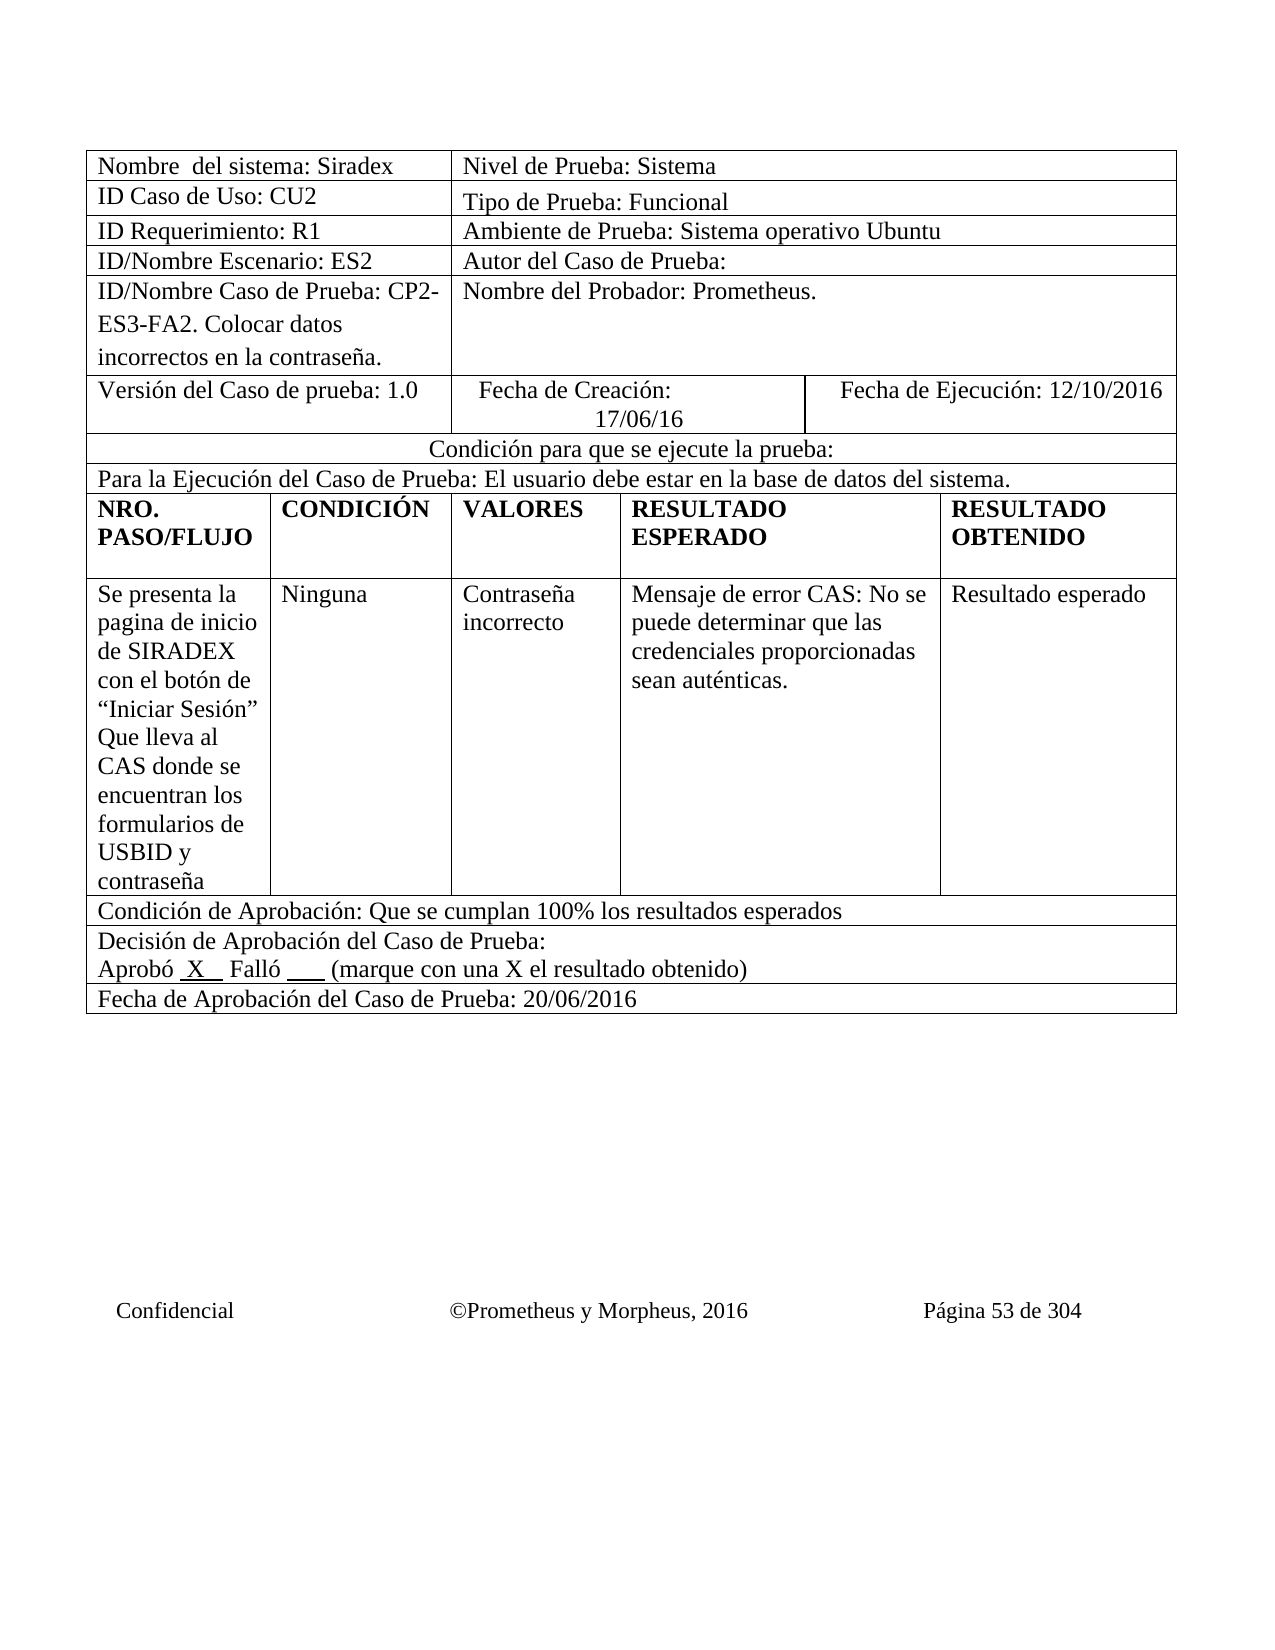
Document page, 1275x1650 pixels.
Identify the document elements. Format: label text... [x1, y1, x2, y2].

table_cell Nombre del Probador: Prometheus. [452, 276, 1176, 374]
table_cell RESULTADO OBTENIDO [941, 494, 1176, 578]
table_cell Tipo de Prueba: Funcional [452, 181, 1176, 215]
table_cell CONDICIÓN [271, 494, 451, 578]
table_cell ID Caso de Uso: CU2 [87, 181, 451, 215]
table_cell Fecha de Aprobación del Caso de Prueba: 20/06/2016 [87, 984, 1176, 1013]
table_cell VALORES [452, 494, 620, 578]
table_cell Condición de Aprobación: Que se cumplan 100% los resultados esperados [87, 896, 1176, 925]
table_cell Para la Ejecución del Caso de Prueba: El usuario debe estar en la base de datos del sistema. [87, 464, 1176, 493]
table_cell NRO. PASO/FLUJO [87, 494, 270, 578]
table_cell Fecha de Creación: 17/06/16 [452, 376, 804, 433]
table_cell ID/Nombre Caso de Prueba: CP2-ES3-FA2. Colocar datos incorrectos en la contraseña. [87, 276, 451, 374]
table_cell Mensaje de error CAS: No se puede determinar que las credenciales proporcionadas sean auténticas. [621, 579, 940, 895]
table_cell Se presenta la pagina de inicio de SIRADEX con el botón de “Iniciar Sesión” Que lleva al CAS donde se encuentran los formularios de USBID y contraseña [87, 579, 270, 895]
table_cell Decisión de Aprobación del Caso de Prueba: Aprobó X Falló (marque con una X el resultado obtenido) [87, 926, 1176, 983]
table_header Nombre del sistema: Siradex [87, 151, 293, 180]
table_cell Ambiente de Prueba: Sistema operativo Ubuntu [452, 216, 1176, 245]
table_cell Condición para que se ejecute la prueba: [87, 434, 1176, 463]
table_header Nivel de Prueba: Sistema [452, 151, 1176, 180]
table_cell Resultado esperado [941, 579, 1176, 895]
table_cell Versión del Caso de prueba: 1.0 [87, 376, 451, 433]
table_header Nombre del sistema: Siradex [357, 151, 451, 180]
table_cell Ninguna [271, 579, 451, 895]
table_cell ID/Nombre Escenario: ES2 [87, 246, 451, 275]
table_cell ID Requerimiento: R1 [87, 216, 451, 245]
table_cell Contraseña incorrecto [452, 579, 620, 895]
table_cell Autor del Caso de Prueba: [452, 246, 1176, 275]
table_cell Fecha de Ejecución: 12/10/2016 [806, 376, 1176, 433]
table_cell RESULTADO ESPERADO [621, 494, 940, 578]
